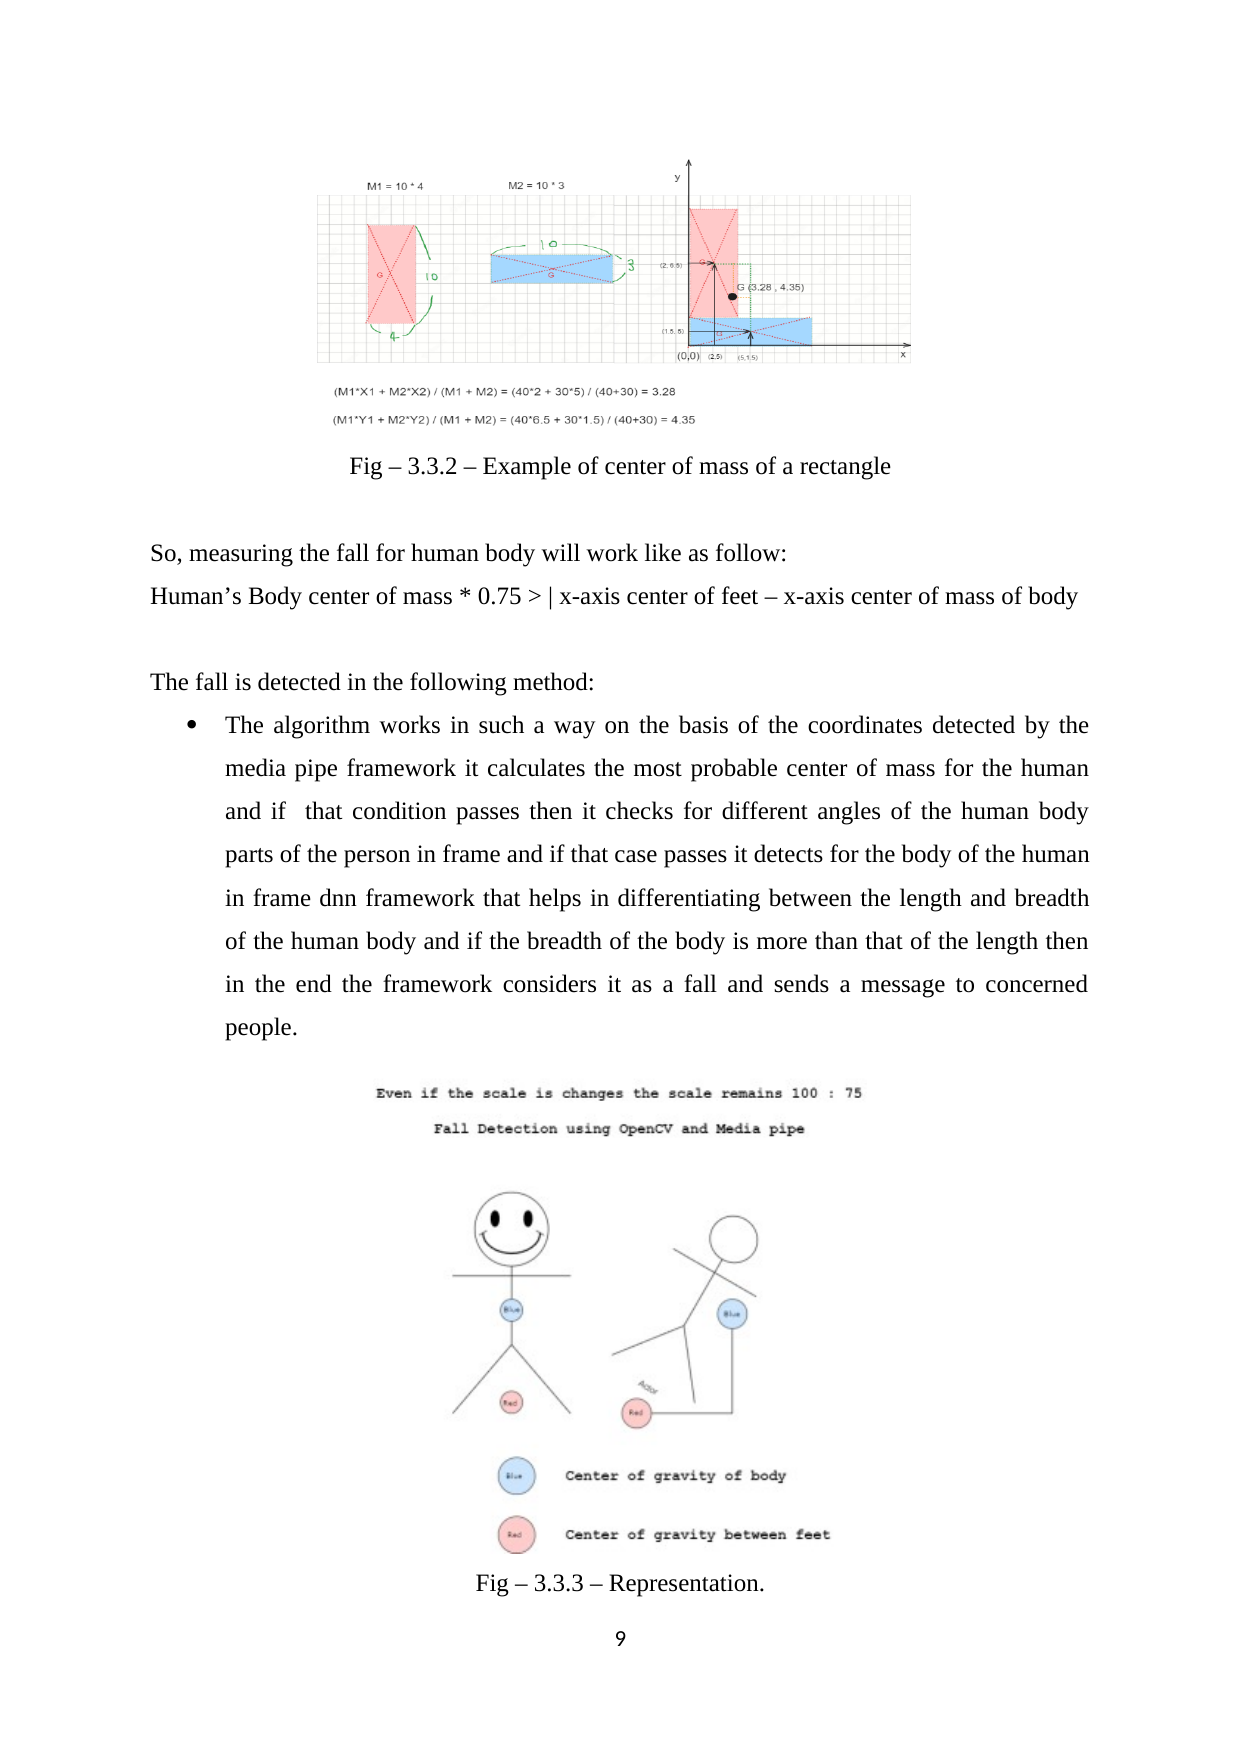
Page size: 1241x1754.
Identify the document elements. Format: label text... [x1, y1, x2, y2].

text So, measuring the fall for human body will work like as follow: [150, 538, 1090, 566]
picture [312, 150, 928, 438]
text The fall is detected in the following method: [150, 667, 1090, 696]
text Fig – 3.3.3 – Representation. [150, 1568, 1090, 1596]
text Human’s Body center of mass * 0.75 > | x-axis center of feet – x-axis center of mass of body [150, 581, 1090, 609]
picture [373, 1067, 867, 1554]
list The algorithm works in such a way on the basis of the coordinates detected by the media pipe framework it calculates the most probable center of mass for the human and if that condition passes then it checks for different angles of the human body parts of the person in frame and if that case passes it detects for the body of the human in frame dnn framework that helps in differentiating between the length and breadth of the human body and if the breadth of the body is more than that of the length then in the end the framework considers it as a fall and sends a message to concerned people. [187, 710, 1090, 1041]
text Fig – 3.3.2 – Example of center of mass of a rectangle [150, 451, 1090, 480]
